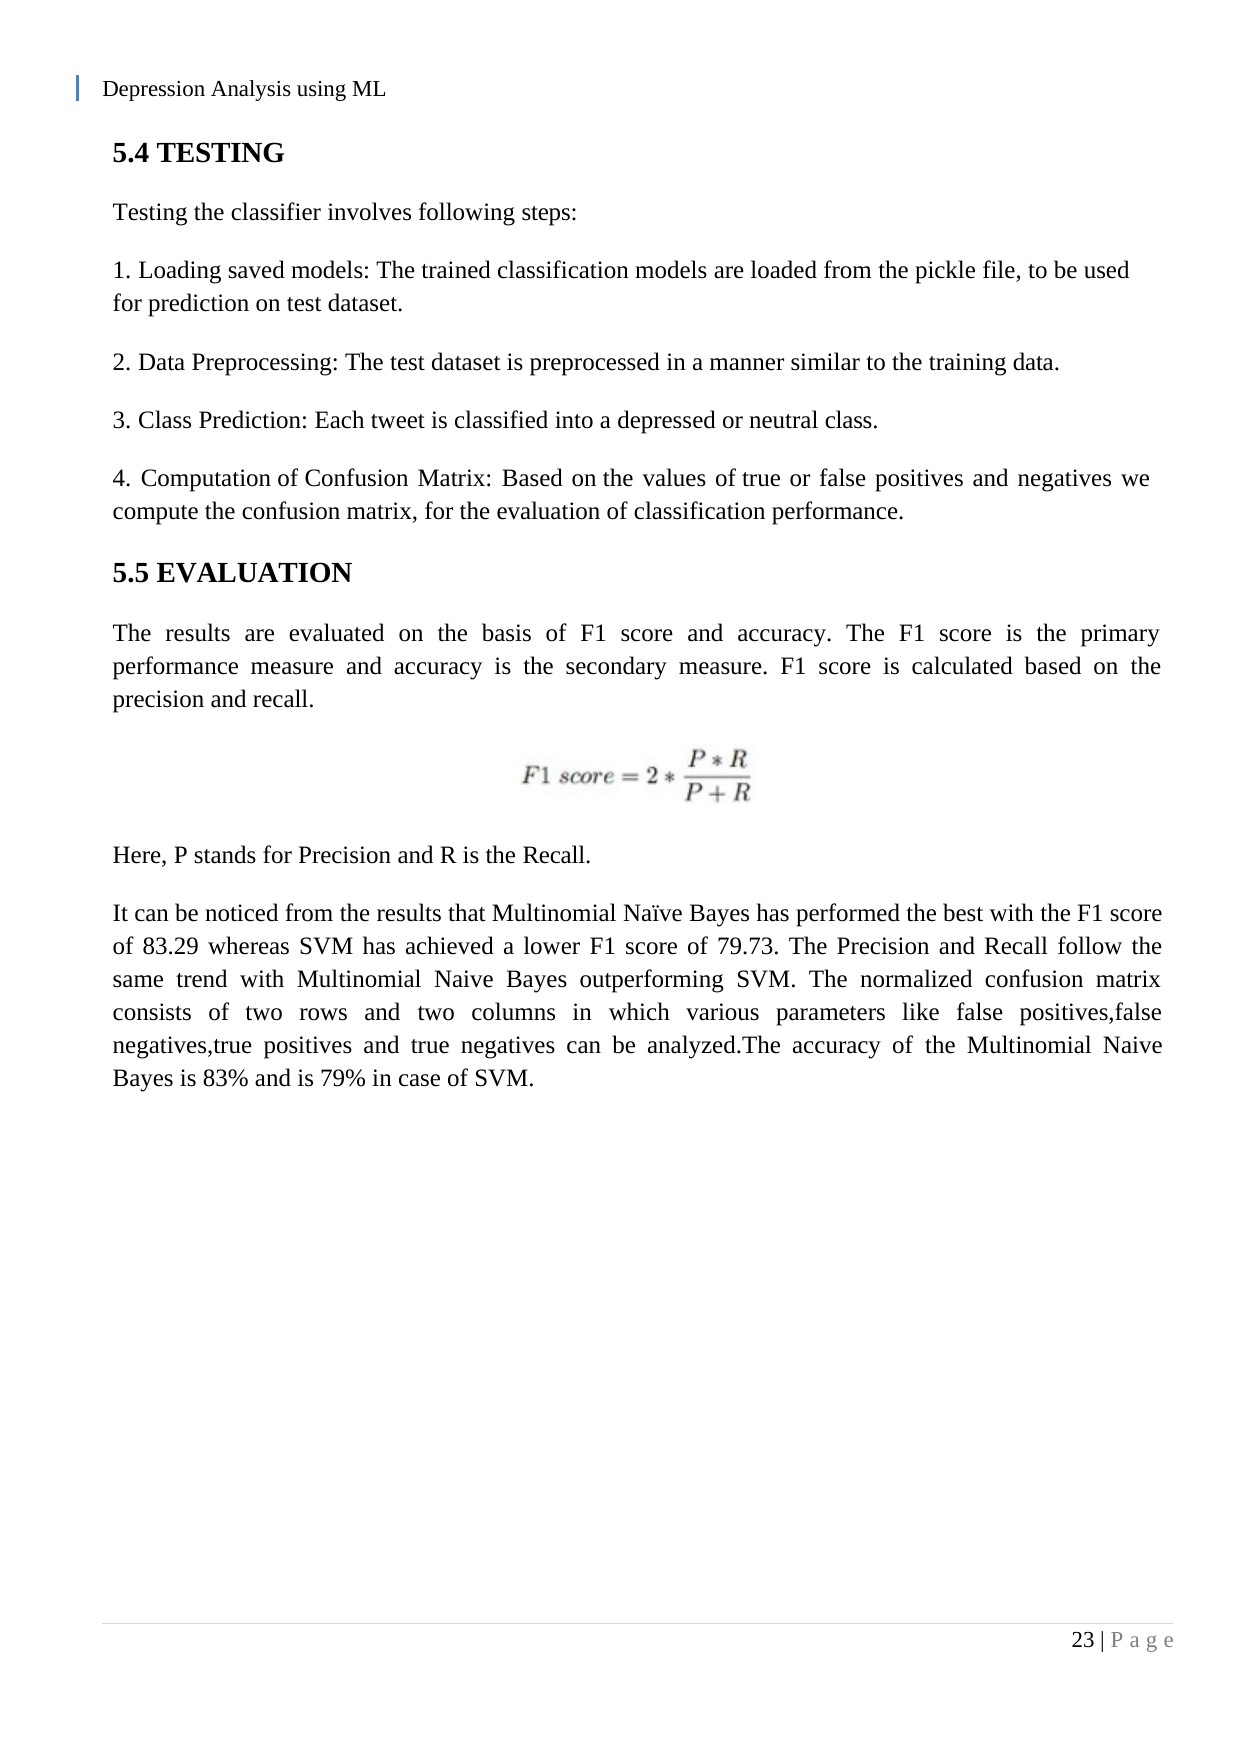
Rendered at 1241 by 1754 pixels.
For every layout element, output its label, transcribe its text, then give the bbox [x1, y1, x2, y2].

list Data Preprocessing: The test dataset is preprocessed in a manner similar to the training data. [112, 347, 1173, 375]
text The results are evaluated on the basis of F1 score and accuracy. The F1 score is the primary performance measure and accuracy is the secondary measure. F1 score is calculated based on the precision and recall. [112, 618, 1161, 712]
subtitle TESTING [112, 135, 1173, 168]
text Testing the classifier involves following steps: [112, 197, 1173, 226]
subtitle EVALUATION [112, 555, 1173, 588]
text It can be noticed from the results that Multinomial Naïve Bayes has performed the best with the F1 score of 83.29 whereas SVM has achieved a lower F1 score of 79.73. The Precision and Recall follow the same trend with Multinomial Naive Bayes outperforming SVM. The normalized confusion matrix consists of two rows and two columns in which various parameters like false positives,false negatives,true positives and true negatives can be analyzed.The accuracy of the Multinomial Naive Bayes is 83% and is 79% in case of SVM. [112, 898, 1163, 1092]
picture [518, 744, 757, 804]
text Here, P stands for Precision and R is the Recall. [112, 840, 1173, 868]
list Loading saved models: The trained classification models are loaded from the pickle file, to be used for prediction on test dataset. [112, 256, 1161, 317]
list Computation of Confusion Matrix: Based on the values of true or false positives and negatives we compute the confusion matrix, for the evaluation of classification performance. [112, 463, 1161, 525]
list Class Prediction: Each tweet is classified into a depressed or neutral class. [112, 405, 1173, 434]
